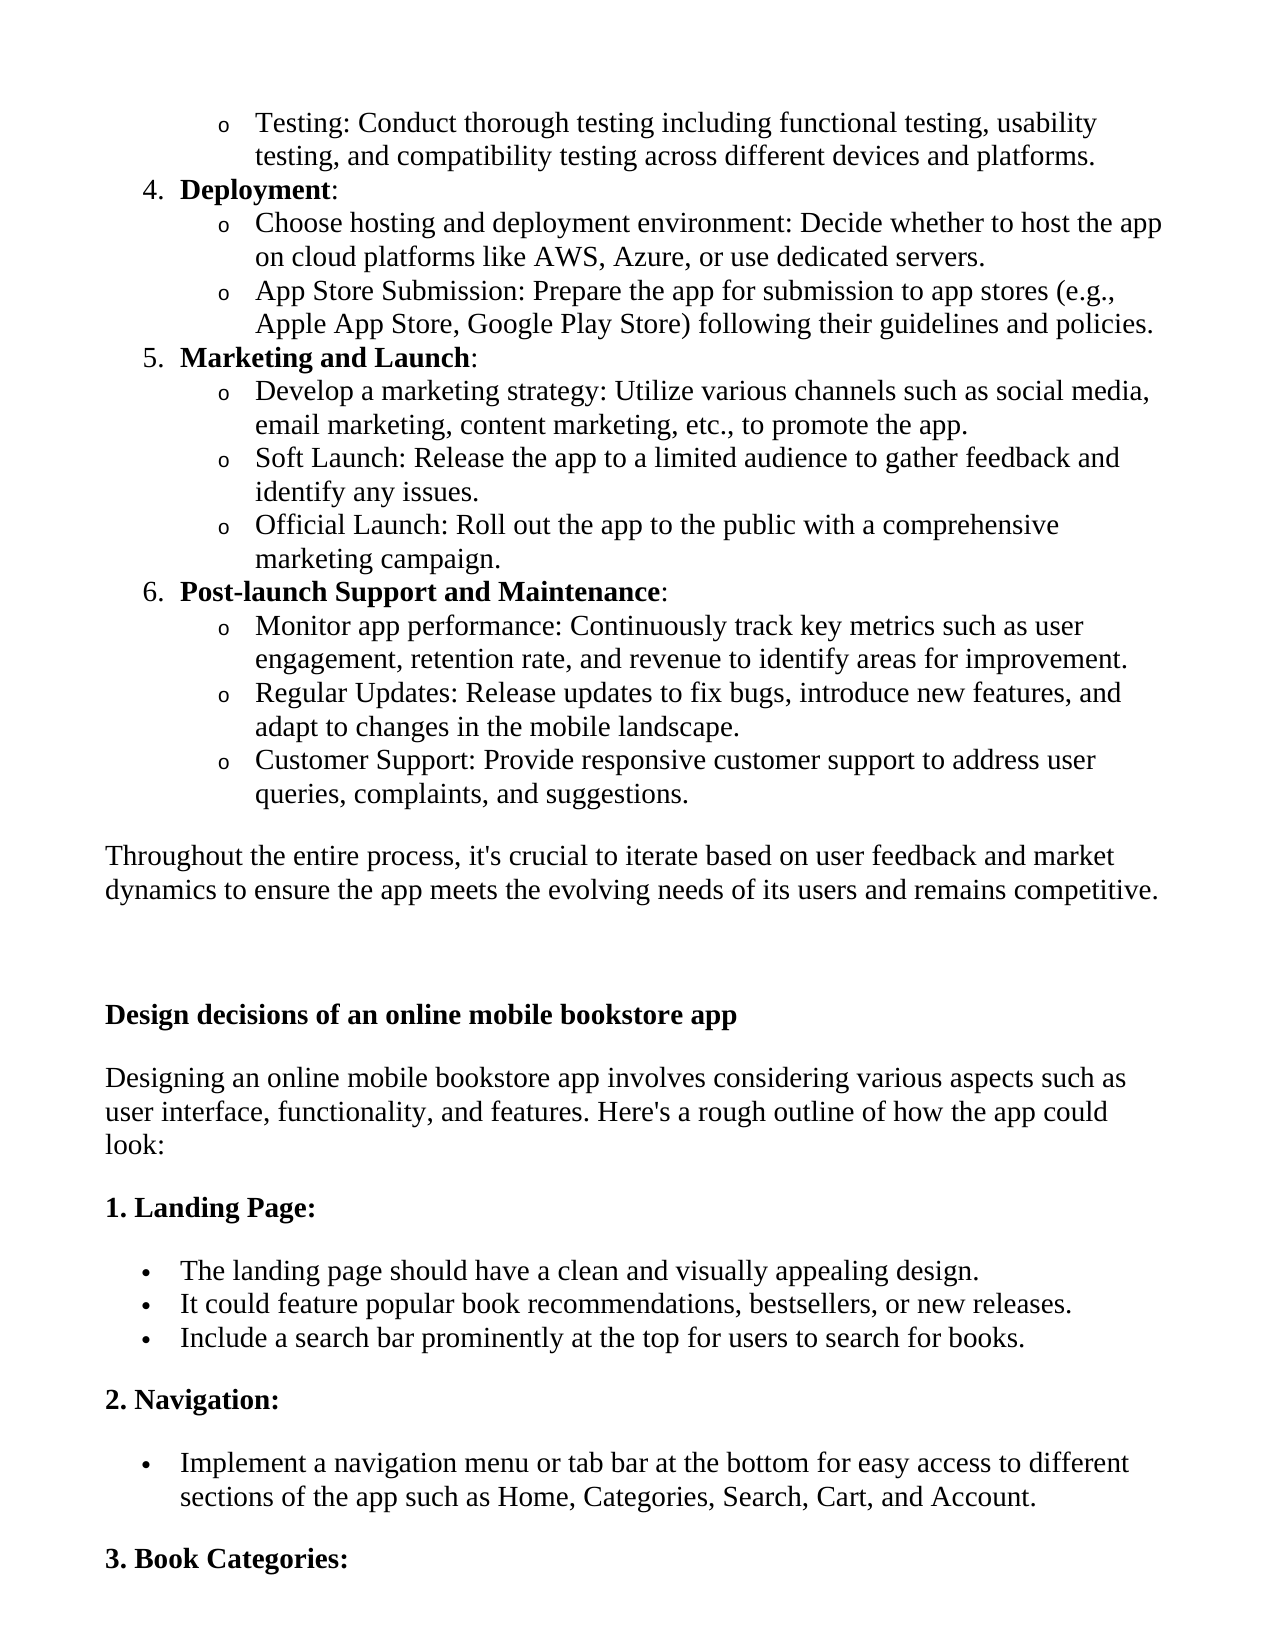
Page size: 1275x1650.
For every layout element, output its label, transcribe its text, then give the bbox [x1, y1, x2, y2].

list Customer Support: Provide responsive customer support to address user queries, complaints, and suggestions. [217, 742, 1170, 809]
list Marketing and Launch: [142, 340, 1170, 373]
list Soft Launch: Release the app to a limited audience to gather feedback and identify any issues. [217, 440, 1170, 507]
list Monitor app performance: Continuously track key metrics such as user engagement, retention rate, and revenue to identify areas for improvement. [217, 608, 1170, 675]
list App Store Submission: Prepare the app for submission to app stores (e.g., Apple App Store, Google Play Store) following their guidelines and policies. [217, 273, 1170, 340]
text Designing an online mobile bookstore app involves considering various aspects such as user interface, functionality, and features. Here's a rough outline of how the app could look: [105, 1060, 1170, 1161]
list Develop a marketing strategy: Utilize various channels such as social media, email marketing, content marketing, etc., to promote the app. [217, 373, 1170, 440]
list Implement a navigation menu or tab bar at the bottom for easy access to different sections of the app such as Home, Categories, Search, Cart, and Account. [142, 1445, 1170, 1512]
list Official Launch: Roll out the app to the public with a comprehensive marketing campaign. [217, 507, 1170, 574]
list It could feature popular book recommendations, bestsellers, or new releases. [142, 1286, 1170, 1320]
list Regular Updates: Release updates to fix bugs, introduce new features, and adapt to changes in the mobile landscape. [217, 675, 1170, 742]
list The landing page should have a clean and visually appealing design. [142, 1253, 1170, 1286]
text Design decisions of an online mobile bookstore app [105, 997, 1170, 1031]
text Throughout the entire process, it's crucial to iterate based on user feedback and market dynamics to ensure the app meets the evolving needs of its users and remains competitive. [105, 838, 1170, 906]
list Testing: Conduct thorough testing including functional testing, usability testing, and compatibility testing across different devices and platforms. [217, 105, 1170, 172]
text 1. Landing Page: [105, 1190, 1170, 1223]
list Post-launch Support and Maintenance: [142, 574, 1170, 608]
list Include a search bar prominently at the top for users to search for books. [142, 1320, 1170, 1353]
text 3. Book Categories: [105, 1541, 1170, 1575]
text 2. Navigation: [105, 1382, 1170, 1416]
list Choose hosting and deployment environment: Decide whether to host the app on cloud platforms like AWS, Azure, or use dedicated servers. [217, 206, 1170, 273]
list Deployment: [142, 172, 1170, 206]
